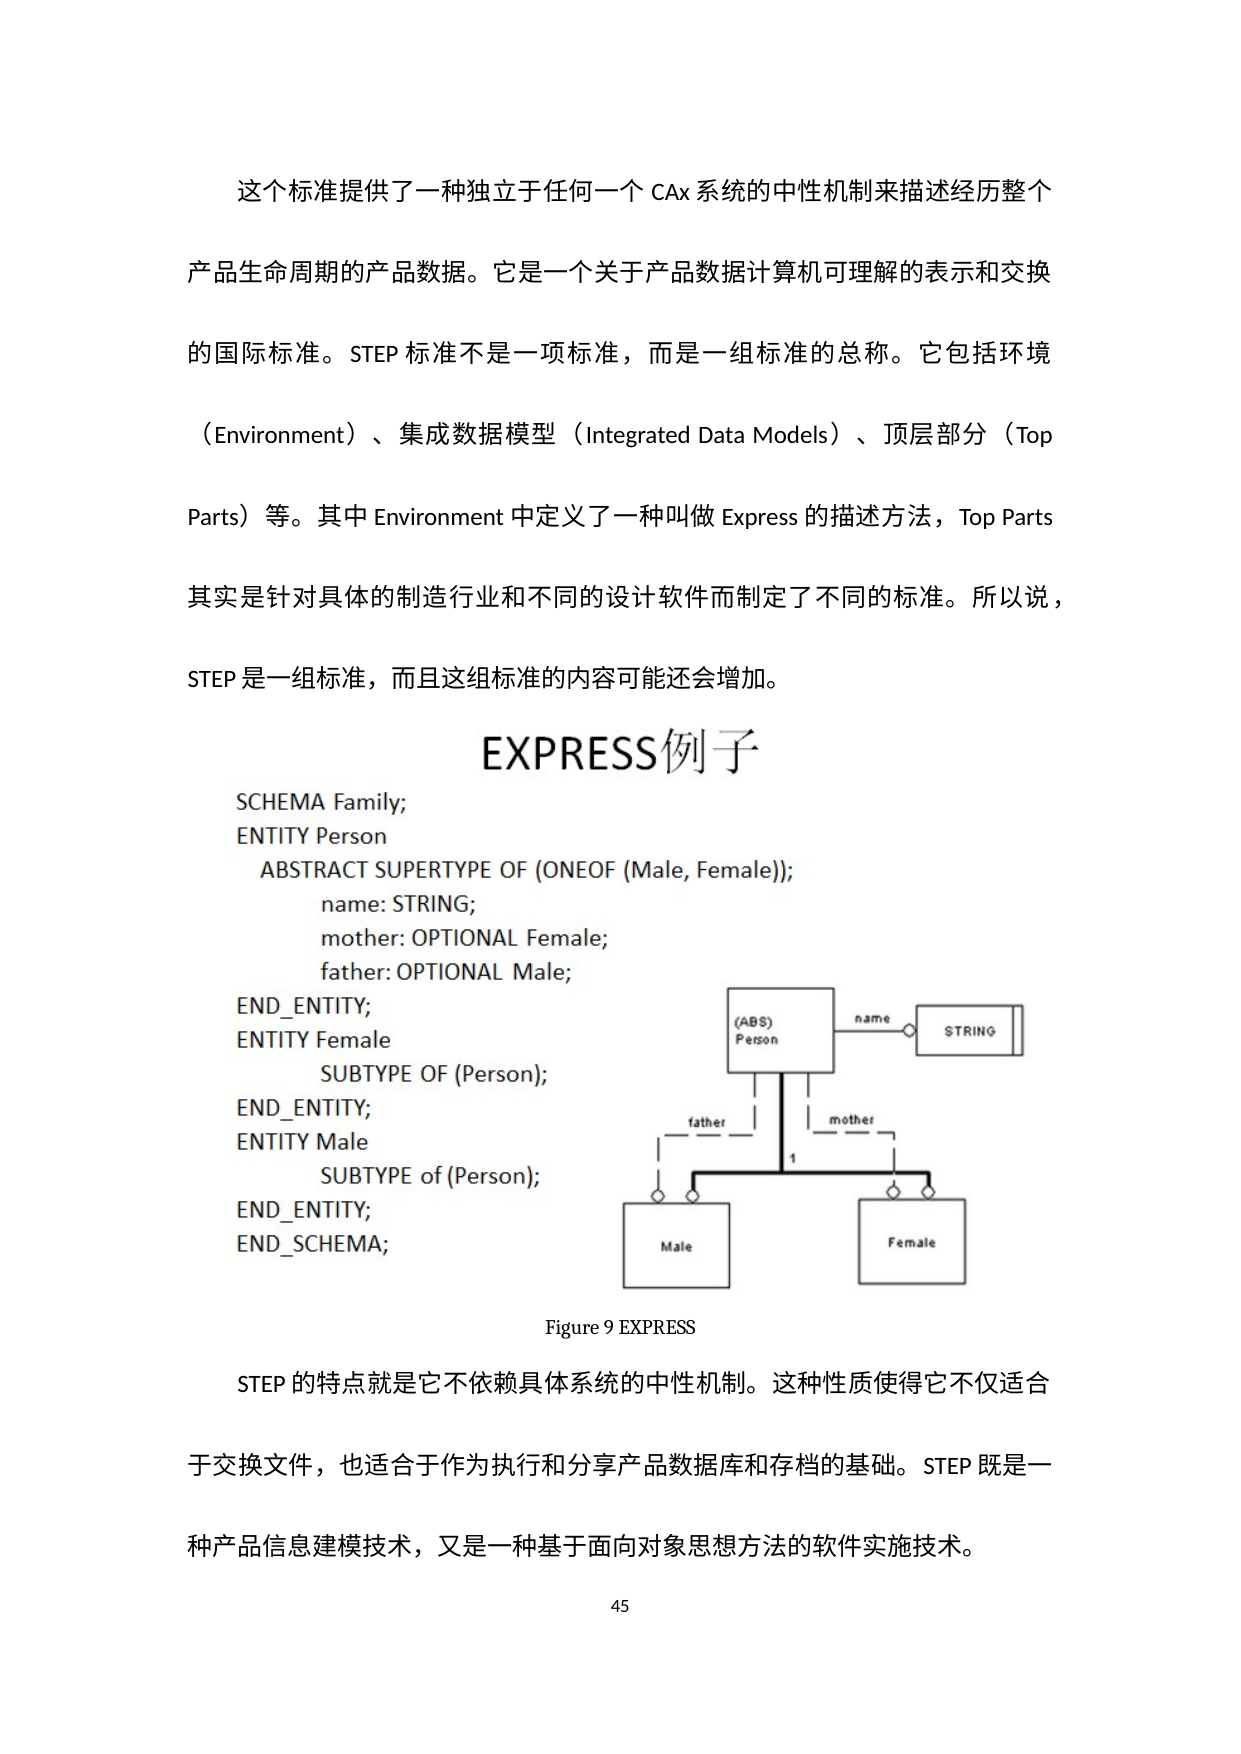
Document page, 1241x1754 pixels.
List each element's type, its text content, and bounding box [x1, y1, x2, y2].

picture [206, 718, 1034, 1297]
text STEP的特点就是它不依赖具体系统的中性机制。这种性质使得它不仅适合于交换文件，也适合于作为执行和分享产品数据库和存档的基础。STEP既是一种产品信息建模技术，又是一种基于面向对象思想方法的软件实施技术。 [187, 1349, 1053, 1577]
text 这个标准提供了一种独立于任何一个CAx系统的中性机制来描述经历整个产品生命周期的产品数据。它是一个关于产品数据计算机可理解的表示和交换的国际标准。STEP标准不是一项标准，而是一组标准的总称。它包括环境（Environment）、集成数据模型（Integrated Data Models）、顶层部分（Top Parts）等。其中Environment中定义了一种叫做Express的描述方法，Top Parts其实是针对具体的制造行业和不同的设计软件而制定了不同的标准。所以说，STEP是一组标准，而且这组标准的内容可能还会增加。 [187, 157, 1053, 709]
